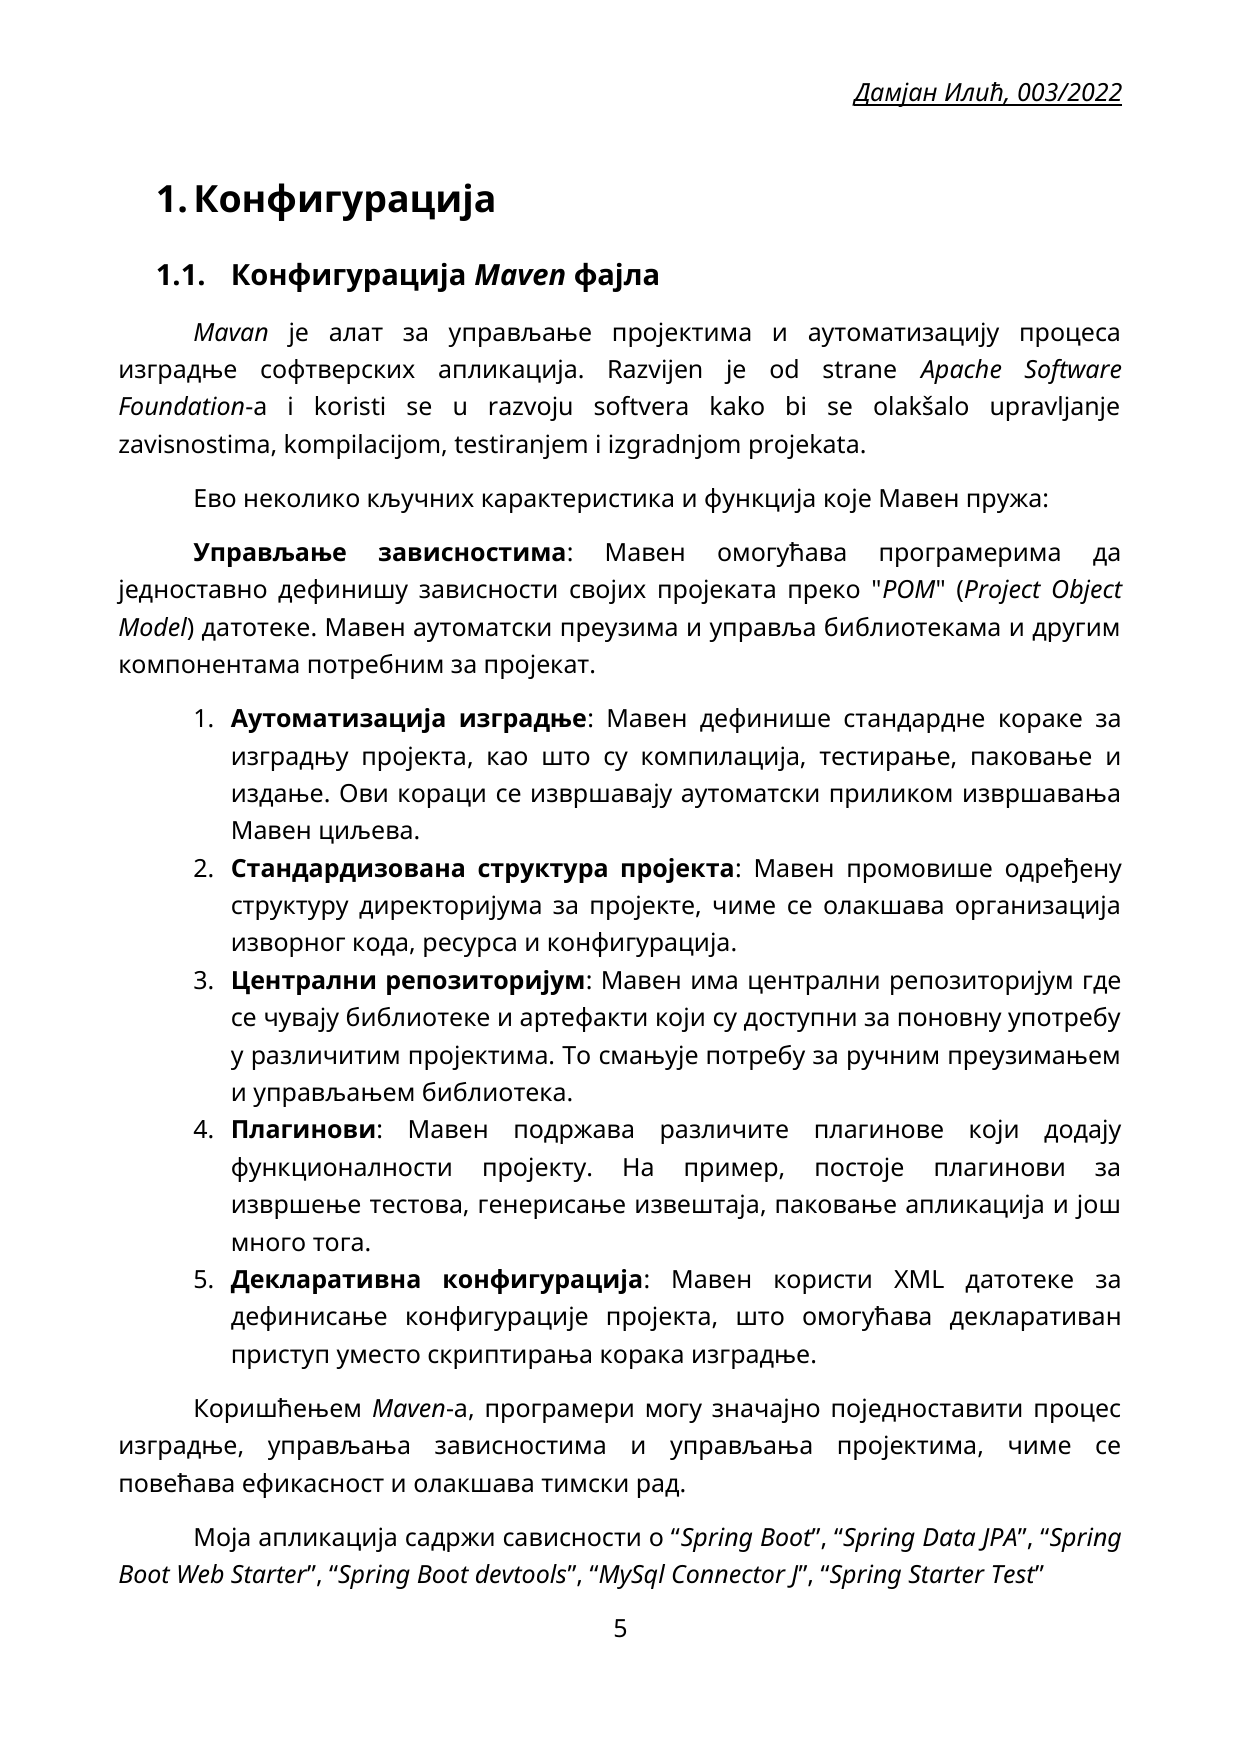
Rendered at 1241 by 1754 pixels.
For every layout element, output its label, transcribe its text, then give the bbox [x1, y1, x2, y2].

text Моја апликација садржи сависности о “Spring Boot”, “Spring Data JPA”, “Spring Boot Web Starter”, “Spring Boot devtools”, “MySql Connector J”, “Spring Starter Test” [118, 1519, 1122, 1591]
text Управљање зависностима: Мавен омогућава програмерима да једноставно дефинишу зависности својих пројеката преко "POM" (Project Object Model) датотеке. Мавен аутоматски преузима и управља библиотекама и другим компонентама потребним за пројекат. [118, 534, 1122, 681]
text Ево неколико кључних карактеристика и функција које Мавен пружа: [118, 480, 1122, 514]
text Mavan је алат за управљање пројектима и аутоматизацију процеса изградње софтверских апликација. Razvijen je od strane Apache Software Foundation-a i koristi se u razvoju softvera kako bi se olakšalo upravljanje zavisnostima, kompilacijom, testiranjem i izgradnjom projekata. [118, 314, 1122, 460]
list Стандардизована структура пројекта: Мавен промовише одређену структуру директоријума за пројекте, чиме се олакшава организација изворног кода, ресурса и конфигурација. [193, 850, 1122, 959]
subtitle Конфигурација Maven фајла [156, 254, 1122, 293]
text Коришћењем Maven-а, програмери могу значајно поједноставити процес изградње, управљања зависностима и управљања пројектима, чиме се повећава ефикасност и олакшава тимски рад. [118, 1391, 1122, 1499]
list Декларативна конфигурација: Мавен користи XML датотеке за дефинисање конфигурације пројекта, што омогућава декларативан приступ уместо скриптирања корака изградње. [193, 1262, 1122, 1371]
list Плагинови: Мавен подржава различите плагинове који додају функционалности пројекту. На пример, постоје плагинови за извршење тестова, генерисање извештаја, паковање апликација и још много тога. [193, 1112, 1122, 1258]
list Аутоматизација изградње: Мавен дефинише стандардне кораке за изградњу пројекта, као што су компилација, тестирање, паковање и издање. Ови кораци се извршавају аутоматски приликом извршавања Мавен циљева. [193, 701, 1122, 847]
subtitle Конфигурација [156, 173, 1122, 224]
list Централни репозиторијум: Мавен има централни репозиторијум где се чувају библиотеке и артефакти који су доступни за поновну употребу у различитим пројектима. То смањује потребу за ручним преузимањем и управљањем библиотека. [193, 962, 1122, 1109]
